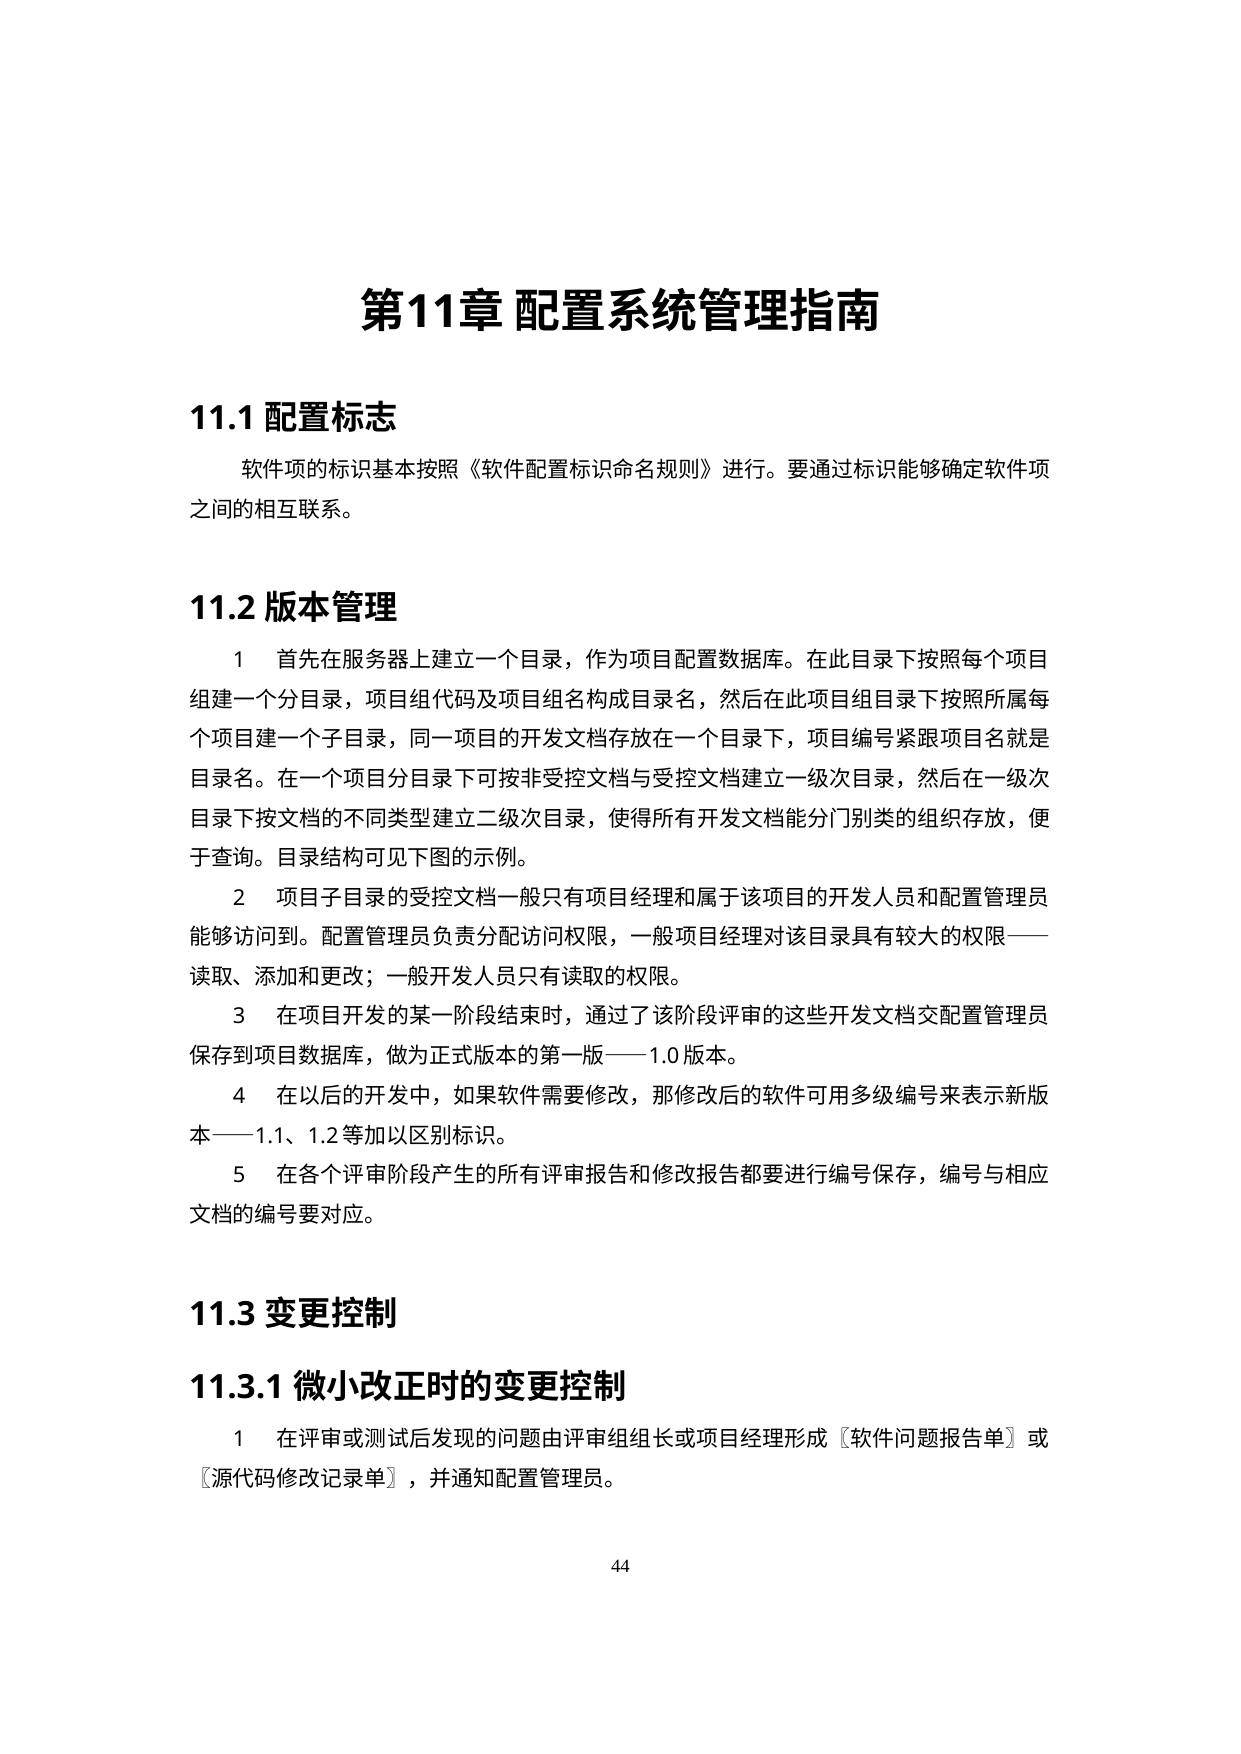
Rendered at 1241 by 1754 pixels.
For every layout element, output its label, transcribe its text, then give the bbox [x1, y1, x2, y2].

text 微小改正时的变更控制 [189, 1360, 1051, 1408]
text 1 在评审或测试后发现的问题由评审组组长或项目经理形成〖软件问题报告单〗或〖源代码修改记录单〗，并通知配置管理员。 [189, 1421, 1051, 1492]
text 变更控制 [189, 1287, 1051, 1335]
text 1 首先在服务器上建立一个目录，作为项目配置数据库。在此目录下按照每个项目组建一个分目录，项目组代码及项目组名构成目录名，然后在此项目组目录下按照所属每个项目建一个子目录，同一项目的开发文档存放在一个目录下，项目编号紧跟项目名就是目录名。在一个项目分目录下可按非受控文档与受控文档建立一级次目录，然后在一级次目录下按文档的不同类型建立二级次目录，使得所有开发文档能分门别类的组织存放，便于查询。目录结构可见下图的示例。 [189, 642, 1051, 872]
text 版本管理 [189, 581, 1051, 629]
text 配置标志 [189, 391, 1051, 439]
text 5 在各个评审阶段产生的所有评审报告和修改报告都要进行编号保存，编号与相应文档的编号要对应。 [189, 1157, 1051, 1229]
text 2 项目子目录的受控文档一般只有项目经理和属于该项目的开发人员和配置管理员能够访问到。配置管理员负责分配访问权限，一般项目经理对该目录具有较大的权限——读取、添加和更改；一般开发人员只有读取的权限。 [189, 880, 1051, 991]
text 3 在项目开发的某一阶段结束时，通过了该阶段评审的这些开发文档交配置管理员保存到项目数据库，做为正式版本的第一版——1.0版本。 [189, 998, 1051, 1070]
text 4 在以后的开发中，如果软件需要修改，那修改后的软件可用多级编号来表示新版本——1.1、1.2等加以区别标识。 [189, 1078, 1051, 1149]
text 配置系统管理指南 [189, 274, 1051, 341]
text 软件项的标识基本按照《软件配置标识命名规则》进行。要通过标识能够确定软件项之间的相互联系。 [189, 452, 1051, 523]
